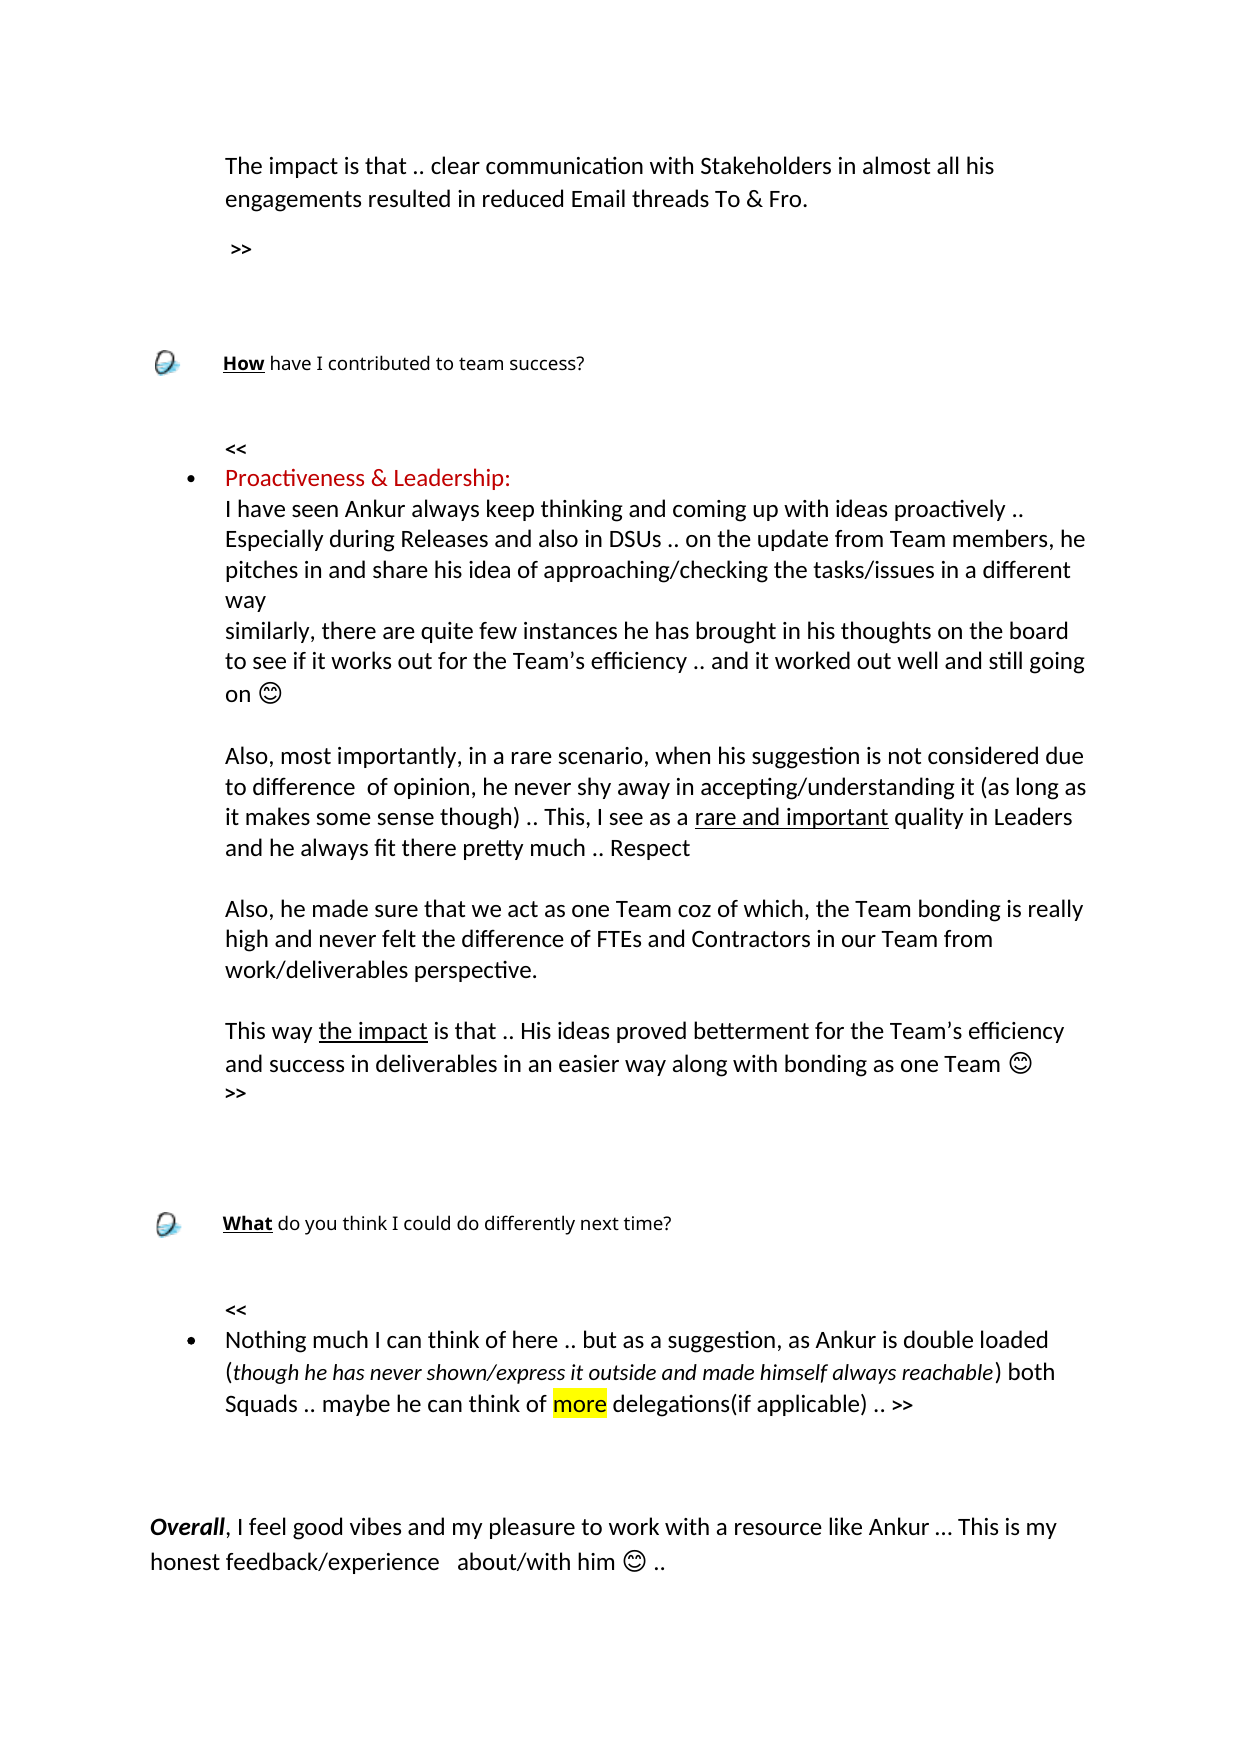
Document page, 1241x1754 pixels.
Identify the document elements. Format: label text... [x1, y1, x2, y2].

text >> [225, 1080, 1090, 1105]
list << [225, 1297, 1090, 1322]
list Also, he made sure that we act as one Team coz of which, the Team bonding is really high and never felt the difference of FTEs and Contractors in our Team from work/deliverables perspective. [225, 893, 1090, 985]
text How have I contributed to team success? [223, 350, 1090, 375]
list similarly, there are quite few instances he has brought in his thoughts on the board to see if it works out for the Team’s efficiency .. and it worked out well and still going on 😊 [225, 615, 1090, 710]
list This way the impact is that .. His ideas proved betterment for the Team’s efficiency and success in deliverables in an easier way along with bonding as one Team 😊 [225, 1015, 1090, 1080]
text Overall, I feel good vibes and my pleasure to work with a resource like Ankur … This is my honest feedback/experience about/with him 😊 .. [150, 1511, 1090, 1578]
list I have seen Ankur always keep thinking and coming up with ideas proactively .. [225, 493, 1090, 523]
list Especially during Releases and also in DSUs .. on the update from Team members, he pitches in and share his idea of approaching/checking the tasks/issues in a different way [225, 523, 1090, 615]
list Also, most importantly, in a rare scenario, when his suggestion is not considered due to difference of opinion, he never shy away in accepting/understanding it (as long as it makes some sense though) .. This, I see as a rare and important quality in Leaders and he always fit there pretty much .. Respect [225, 741, 1090, 863]
picture [156, 1212, 182, 1238]
list Proactiveness & Leadership: [187, 462, 1090, 493]
list << [225, 437, 1090, 462]
picture [155, 350, 181, 376]
list The impact is that .. clear communication with Stakeholders in almost all his engagements resulted in reduced Email threads To & Fro. [225, 150, 1090, 213]
text >> [225, 232, 1090, 263]
text What do you think I could do differently next time? [223, 1210, 1090, 1236]
